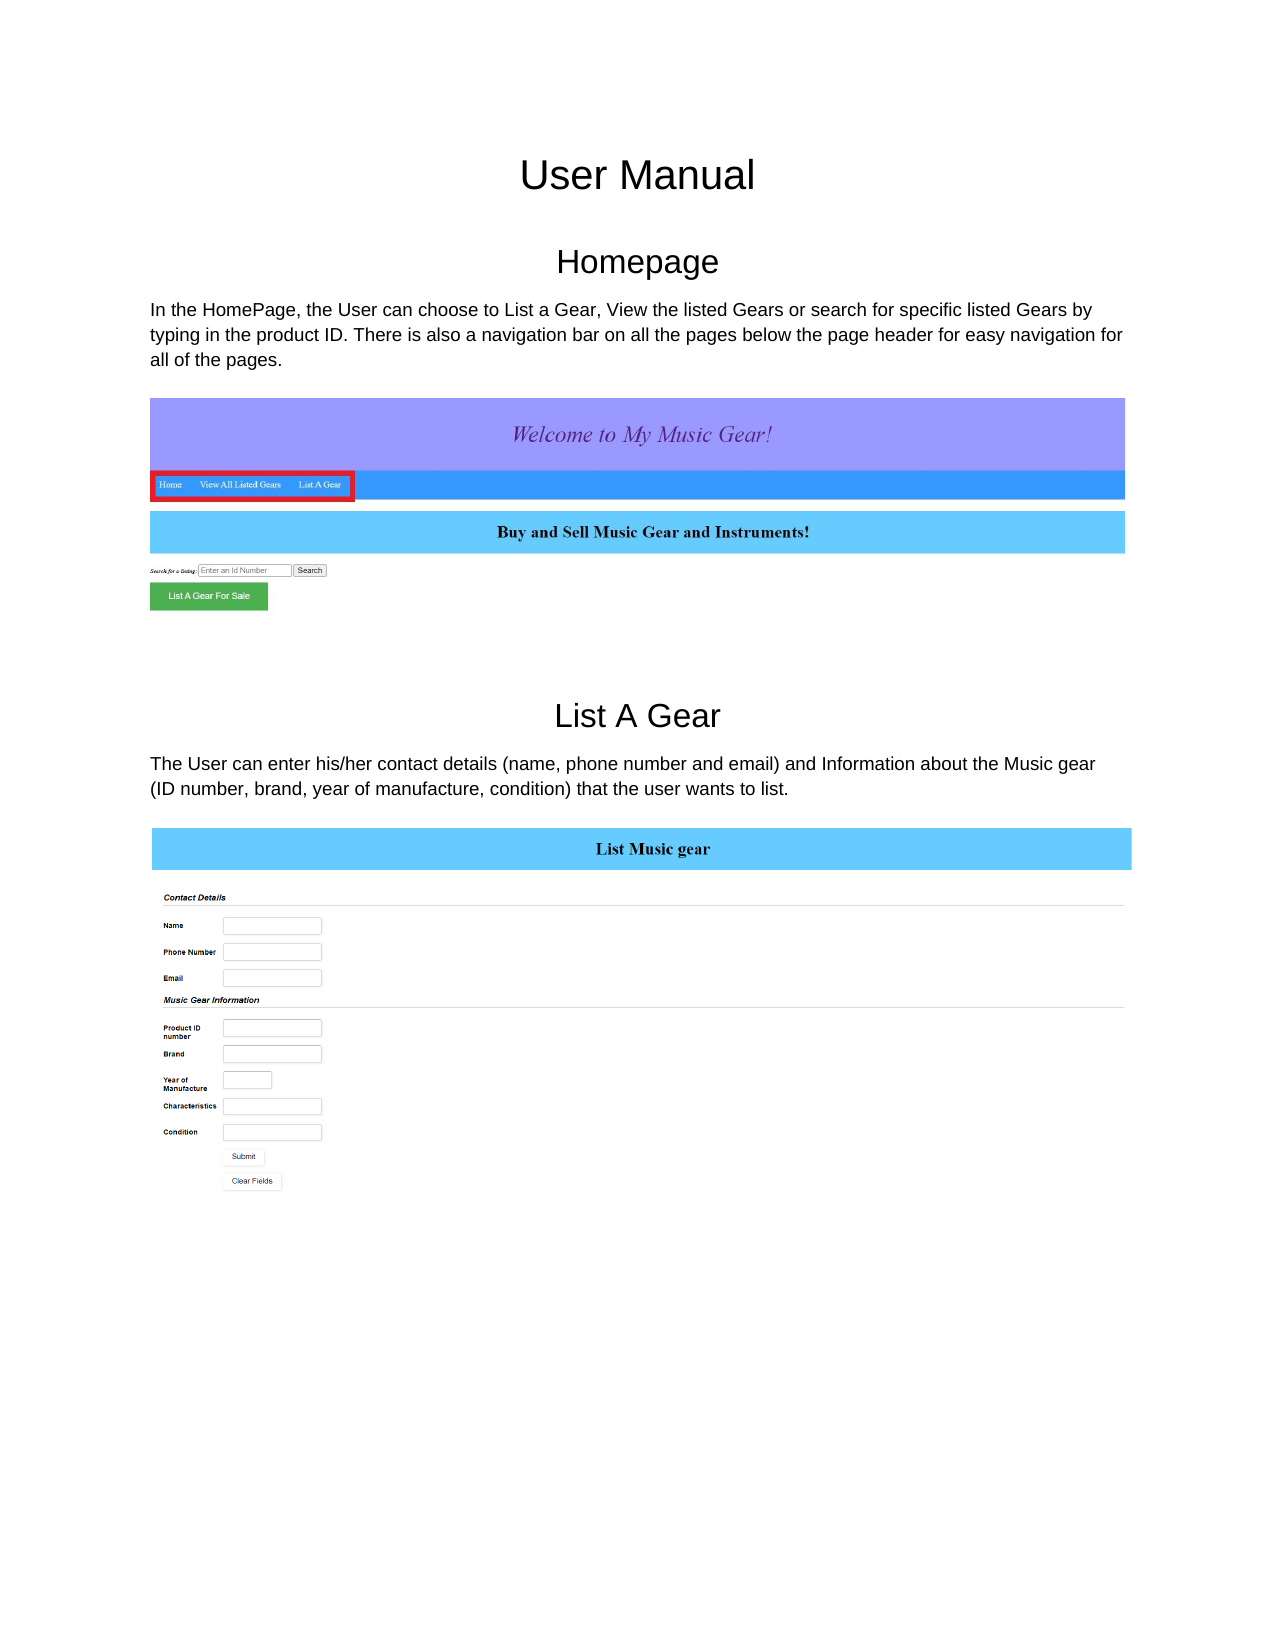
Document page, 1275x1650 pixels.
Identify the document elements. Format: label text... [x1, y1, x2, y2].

picture [150, 826, 1132, 1200]
subtitle Homepage [150, 243, 1125, 281]
subtitle List A Gear [150, 696, 1125, 734]
text The User can enter his/her contact details (name, phone number and email) and Information about the Music gear (ID number, brand, year of manufacture, condition) that the user wants to list. [150, 752, 1125, 799]
text In the HomePage, the User can choose to List a Gear, View the listed Gears or search for specific listed Gears by typing in the product ID. There is also a navigation bar on all the pages below the page header for easy navigation for all of the pages. [150, 299, 1125, 370]
subtitle User Manual [150, 150, 1125, 198]
picture [150, 398, 1125, 630]
